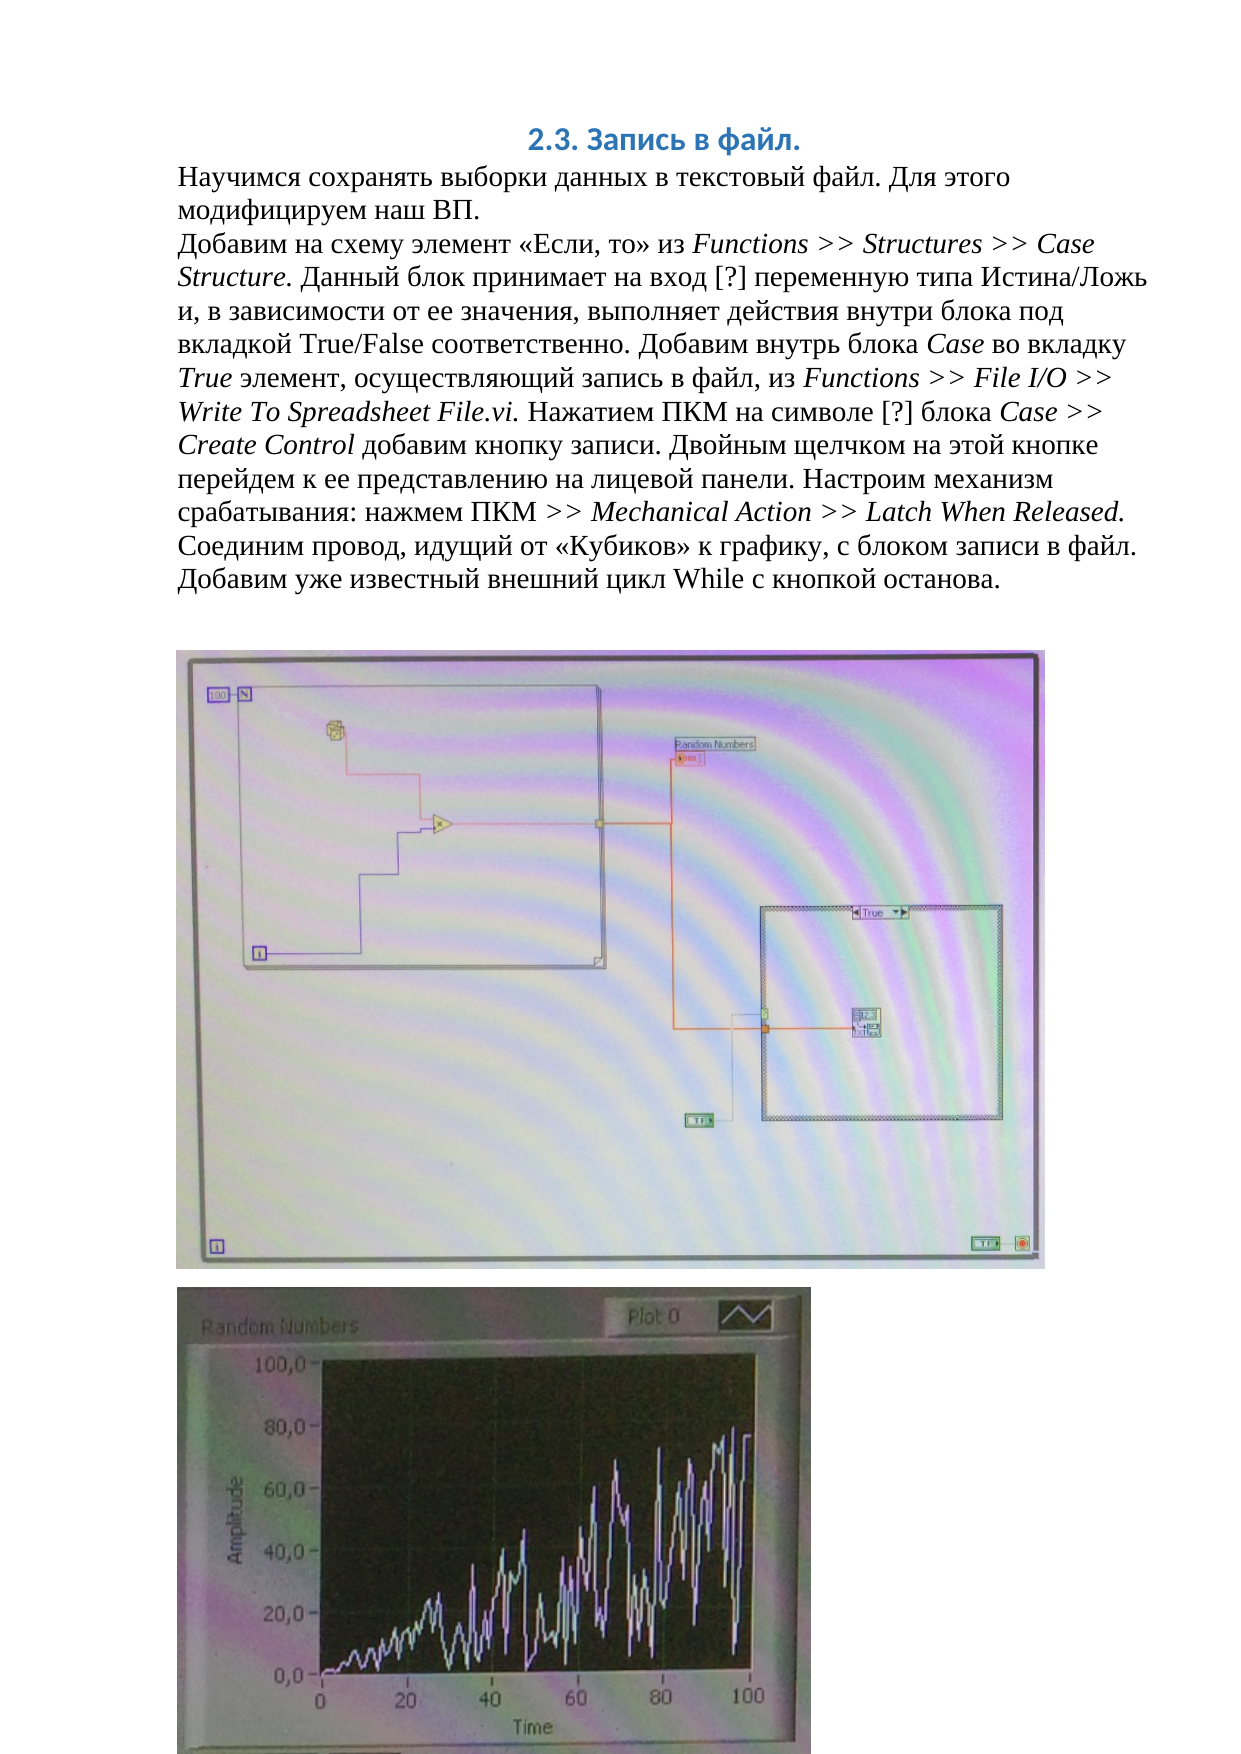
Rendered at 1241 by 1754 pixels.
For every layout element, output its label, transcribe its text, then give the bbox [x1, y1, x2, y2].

picture [177, 1287, 811, 1754]
text Научимся сохранять выборки данных в текстовый файл. Для этого модифицируем наш ВП. [177, 159, 1152, 226]
text 2.3. Запись в файл. [177, 118, 1152, 159]
picture [176, 650, 1045, 1269]
text Добавим на схему элемент «Если, то» из Functions >> Structures >> Case Structure. Данный блок принимает на вход [?] переменную типа Истина/Ложь и, в зависимости от ее значения, выполняет действия внутри блока под вкладкой True/False соответственно. Добавим внутрь блока Case во вкладку True элемент, осуществляющий запись в файл, из Functions >> File I/O >> Write To Spreadsheet File.vi. Нажатием ПКМ на символе [?] блока Case >> Create Control добавим кнопку записи. Двойным щелчком на этой кнопке перейдем к ее представлению на лицевой панели. Настроим механизм срабатывания: нажмем ПКМ >> Mechanical Action >> Latch When Released. Соединим провод, идущий от «Кубиков» к графику, с блоком записи в файл. Добавим уже известный внешний цикл While с кнопкой останова. [177, 226, 1152, 595]
